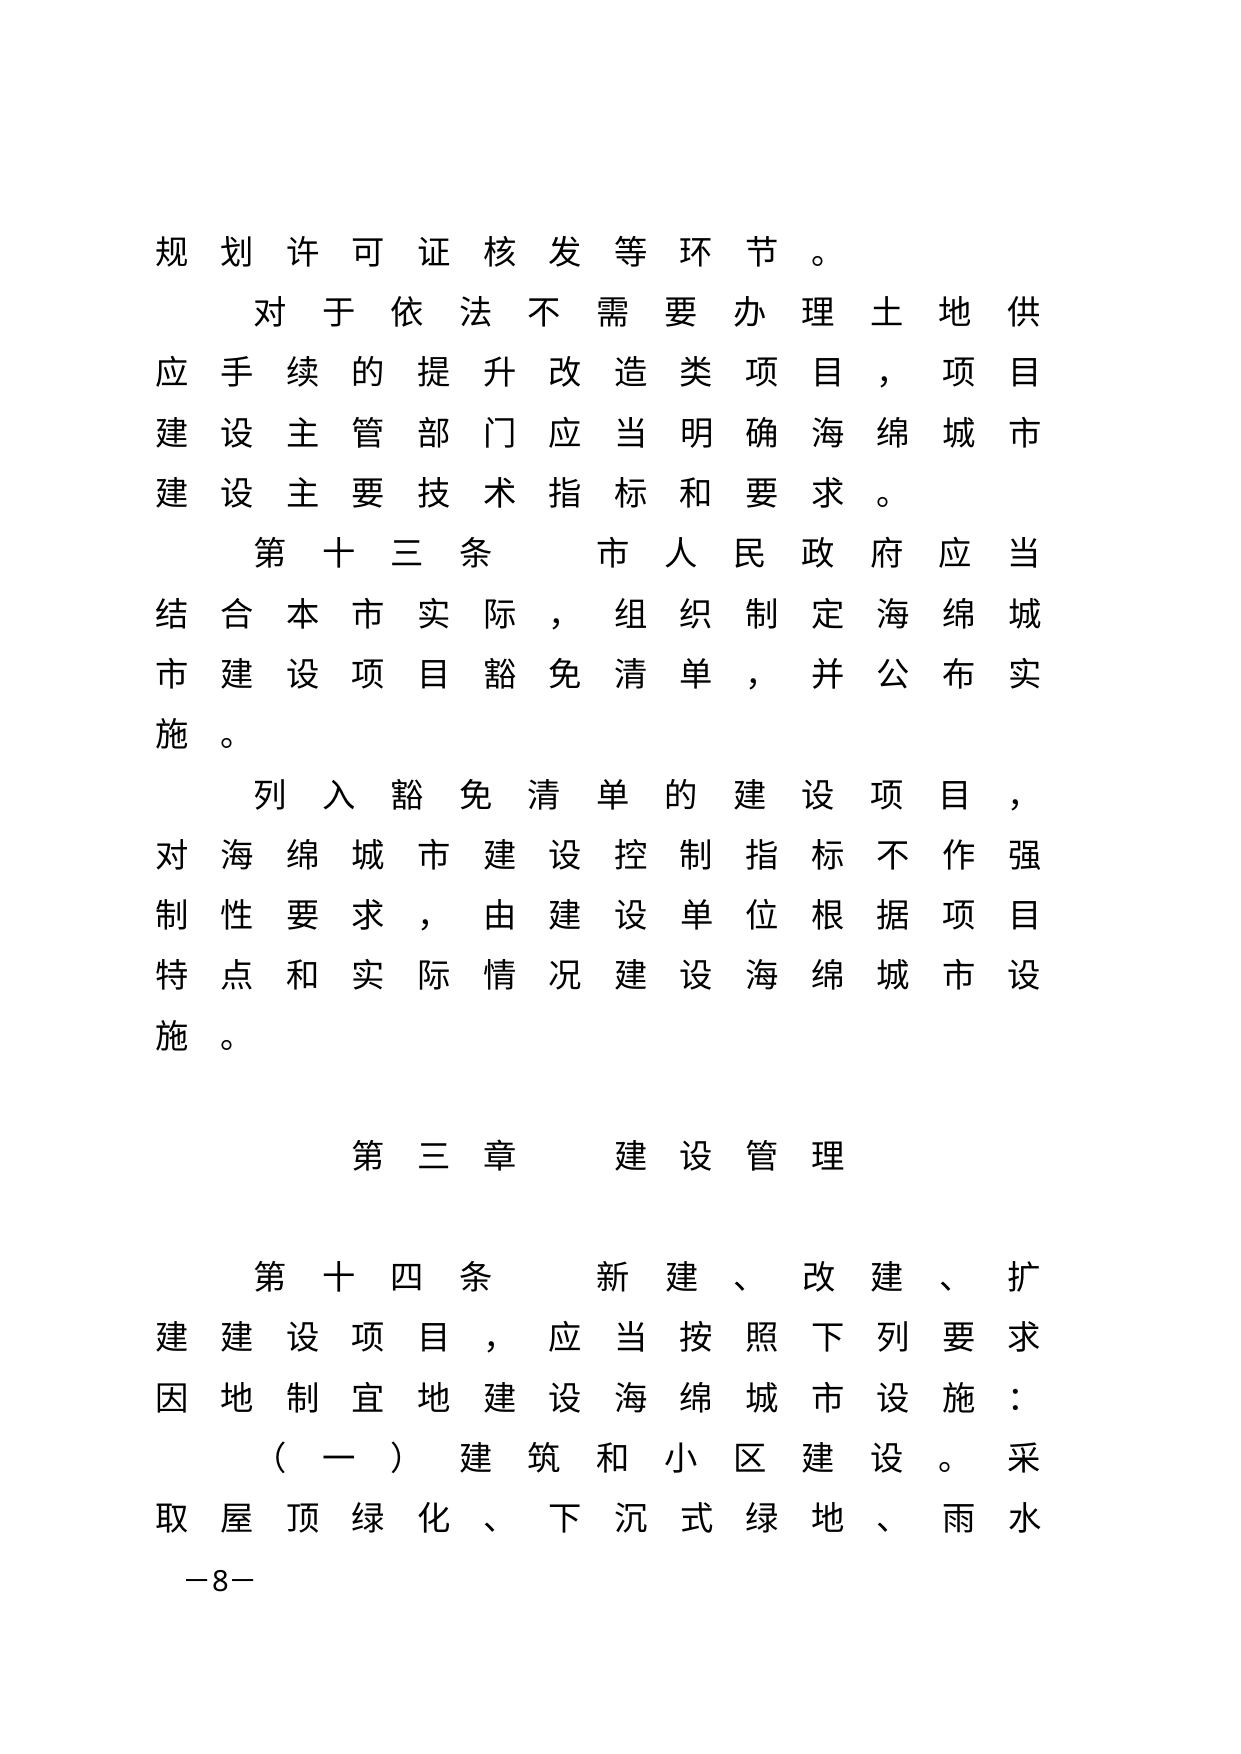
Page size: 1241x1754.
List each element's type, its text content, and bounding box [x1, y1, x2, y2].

text 对于依法不需要办理土地供应手续的提升改造类项目，项目建设主管部门应当明确海绵城市建设主要技术指标和要求。 [155, 280, 1073, 521]
text （一）建筑和小区建设。采取屋顶绿化、下沉式绿地、雨水调蓄与收集利用、微地形等措施，提高建筑和小区的雨水积存、蓄滞能力。 [155, 1426, 1073, 1546]
text 第三章 建设管理 [155, 1124, 1073, 1184]
text 第十三条 市人民政府应当结合本市实际，组织制定海绵城市建设项目豁免清单，并公布实施。 [155, 521, 1073, 762]
text 第十二条 市、县（市）自然资源部门应当将海绵城市建设主要控制指标纳入土地供应、建设工程设计方案审定、建设工程规划许可证核发等环节。 [155, 219, 1073, 280]
text 列入豁免清单的建设项目，对海绵城市建设控制指标不作强制性要求，由建设单位根据项目特点和实际情况建设海绵城市设施。 [155, 762, 1073, 1064]
text 第十四条 新建、改建、扩建建设项目，应当按照下列要求因地制宜地建设海绵城市设施： [155, 1245, 1073, 1426]
